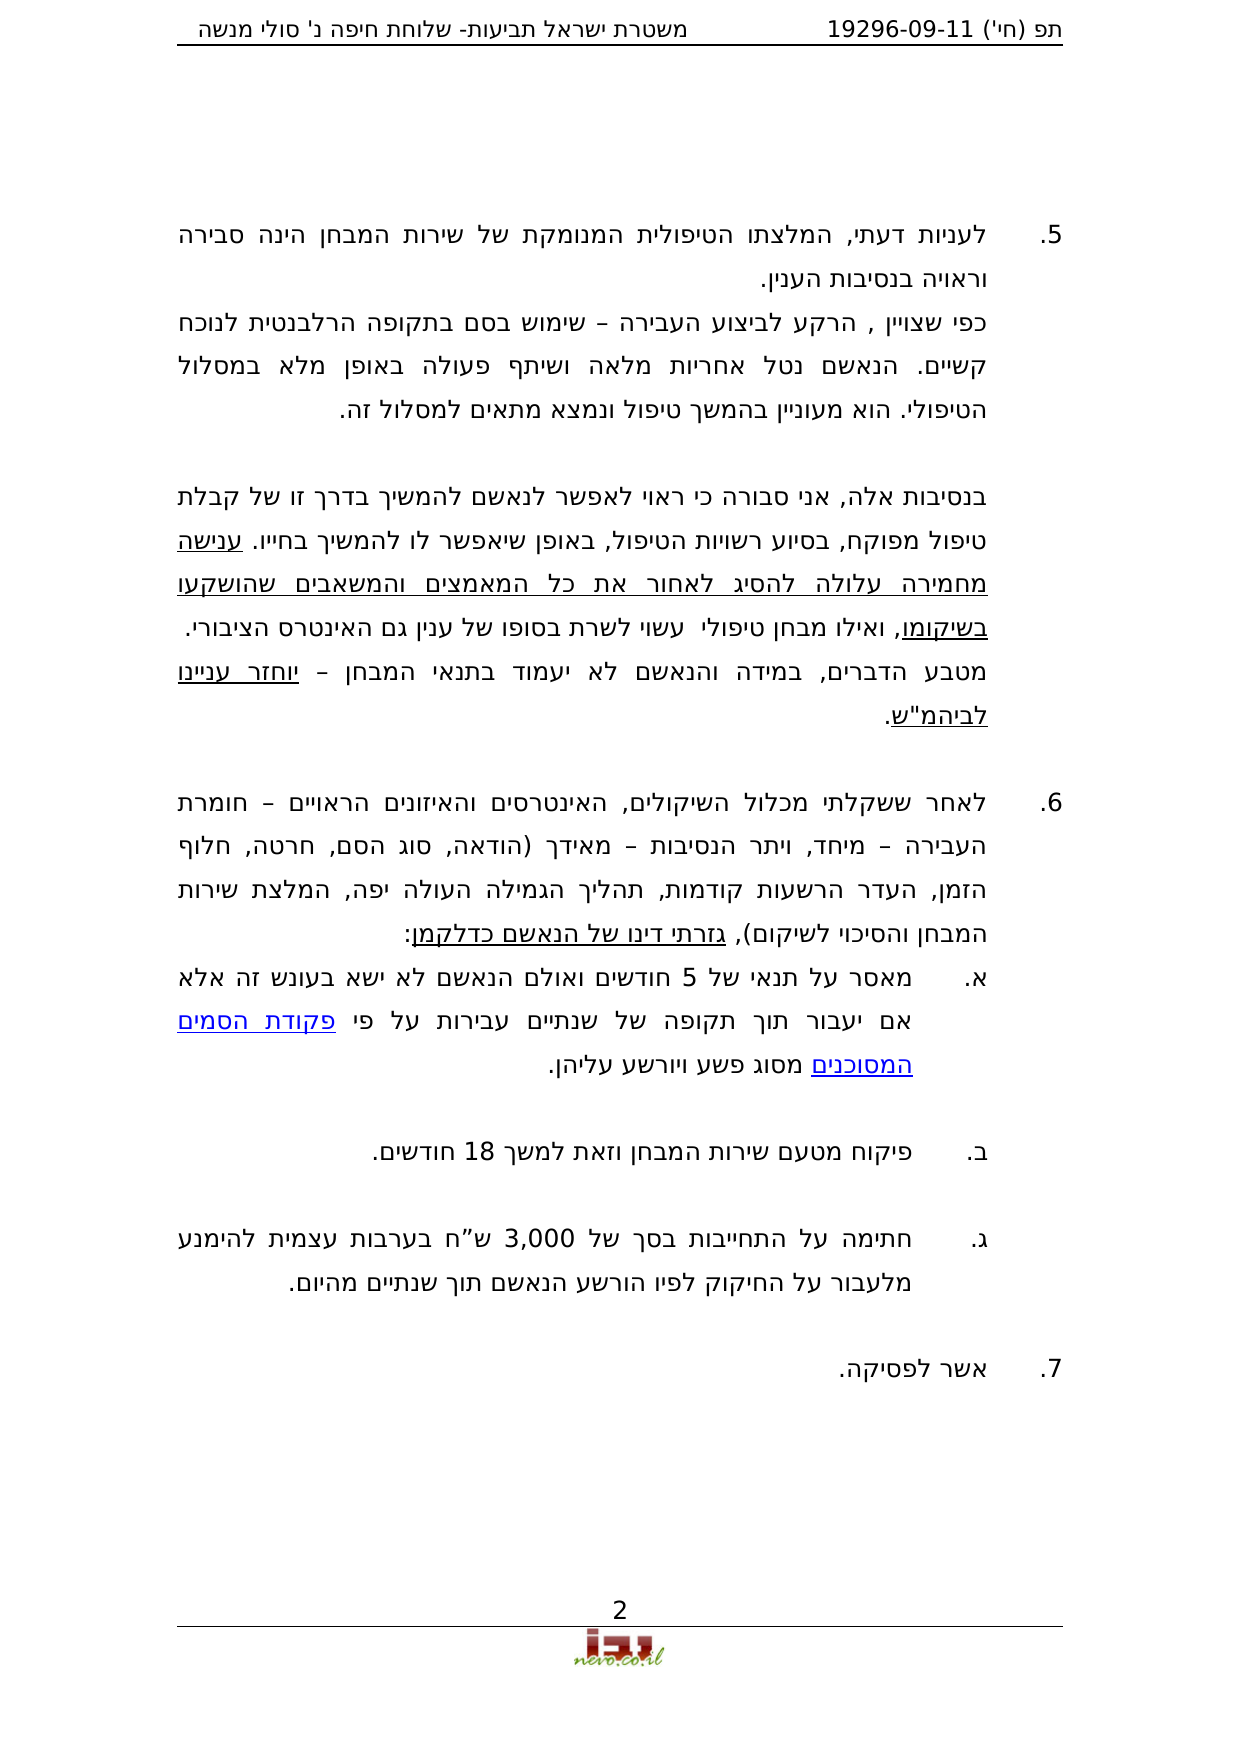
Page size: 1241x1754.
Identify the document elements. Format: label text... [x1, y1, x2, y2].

text מטבע הדברים, במידה והנאשם לא יעמוד בתנאי המבחן – יוחזר עניינו לביהמ"ש. [177, 657, 1063, 730]
text 6. לאחר ששקלתי מכלול השיקולים, האינטרסים והאיזונים הראויים – חומרת העבירה – מיחד, ויתר הנסיבות – מאידך (הודאה, סוג הסם, חרטה, חלוף הזמן, העדר הרשעות קודמות, תהליך הגמילה העולה יפה, המלצת שירות המבחן והסיכוי לשיקום), גזרתי דינו של הנאשם כדלקמן: [177, 788, 1063, 948]
text 5. לעניות דעתי, המלצתו הטיפולית המנומקת של שירות המבחן הינה סבירה וראויה בנסיבות הענין. [177, 220, 1063, 293]
text א. מאסר על תנאי של 5 חודשים ואולם הנאשם לא ישא בעונש זה אלא אם יעבור תוך תקופה של שנתיים עבירות על פי פקודת הסמים המסוכנים מסוג פשע ויורשע עליהן. [177, 963, 988, 1079]
text 7. אשר לפסיקה. [177, 1355, 1063, 1384]
text ג. חתימה על התחייבות בסך של 3,000 ש”ח בערבות עצמית להימנע מלעבור על החיקוק לפיו הורשע הנאשם תוך שנתיים מהיום. [177, 1224, 988, 1297]
text כפי שצויין , הרקע לביצוע העבירה – שימוש בסם בתקופה הרלבנטית לנוכח קשיים. הנאשם נטל אחריות מלאה ושיתף פעולה באופן מלא במסלול הטיפולי. הוא מעוניין בהמשך טיפול ונמצא מתאים למסלול זה. [177, 308, 1063, 424]
text ב. פיקוח מטעם שירות המבחן וזאת למשך 18 חודשים. [177, 1137, 988, 1166]
text בנסיבות אלה, אני סבורה כי ראוי לאפשר לנאשם להמשיך בדרך זו של קבלת טיפול מפוקח, בסיוע רשויות הטיפול, באופן שיאפשר לו להמשיך בחייו. ענישה מחמירה עלולה להסיג לאחור את כל המאמצים והמשאבים שהושקעו בשיקומו, ואילו מבחן טיפולי עשוי לשרת בסופו של ענין גם האינטרס הציבורי. [177, 482, 1063, 643]
picture [574, 1628, 666, 1667]
